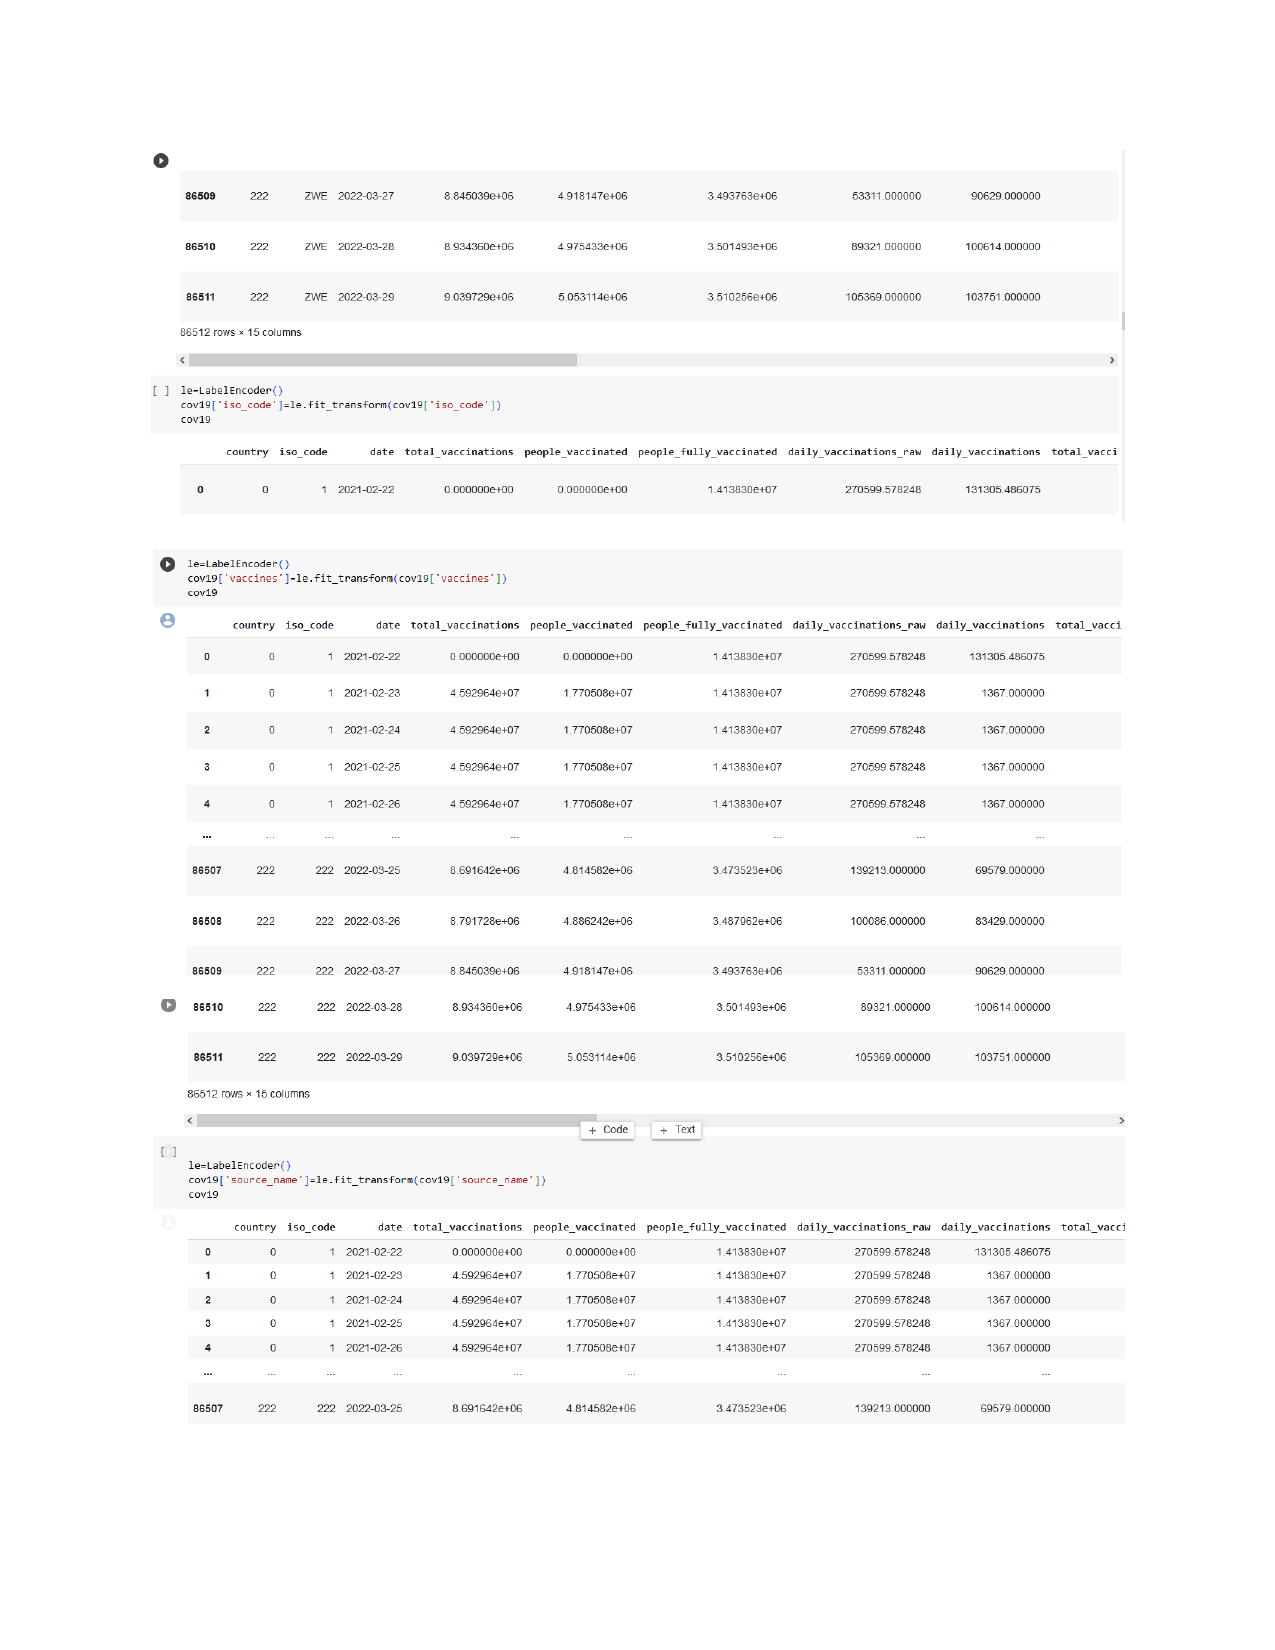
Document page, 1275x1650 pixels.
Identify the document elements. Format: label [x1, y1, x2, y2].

picture [150, 150, 1125, 521]
picture [150, 545, 1125, 975]
picture [150, 999, 1125, 1424]
